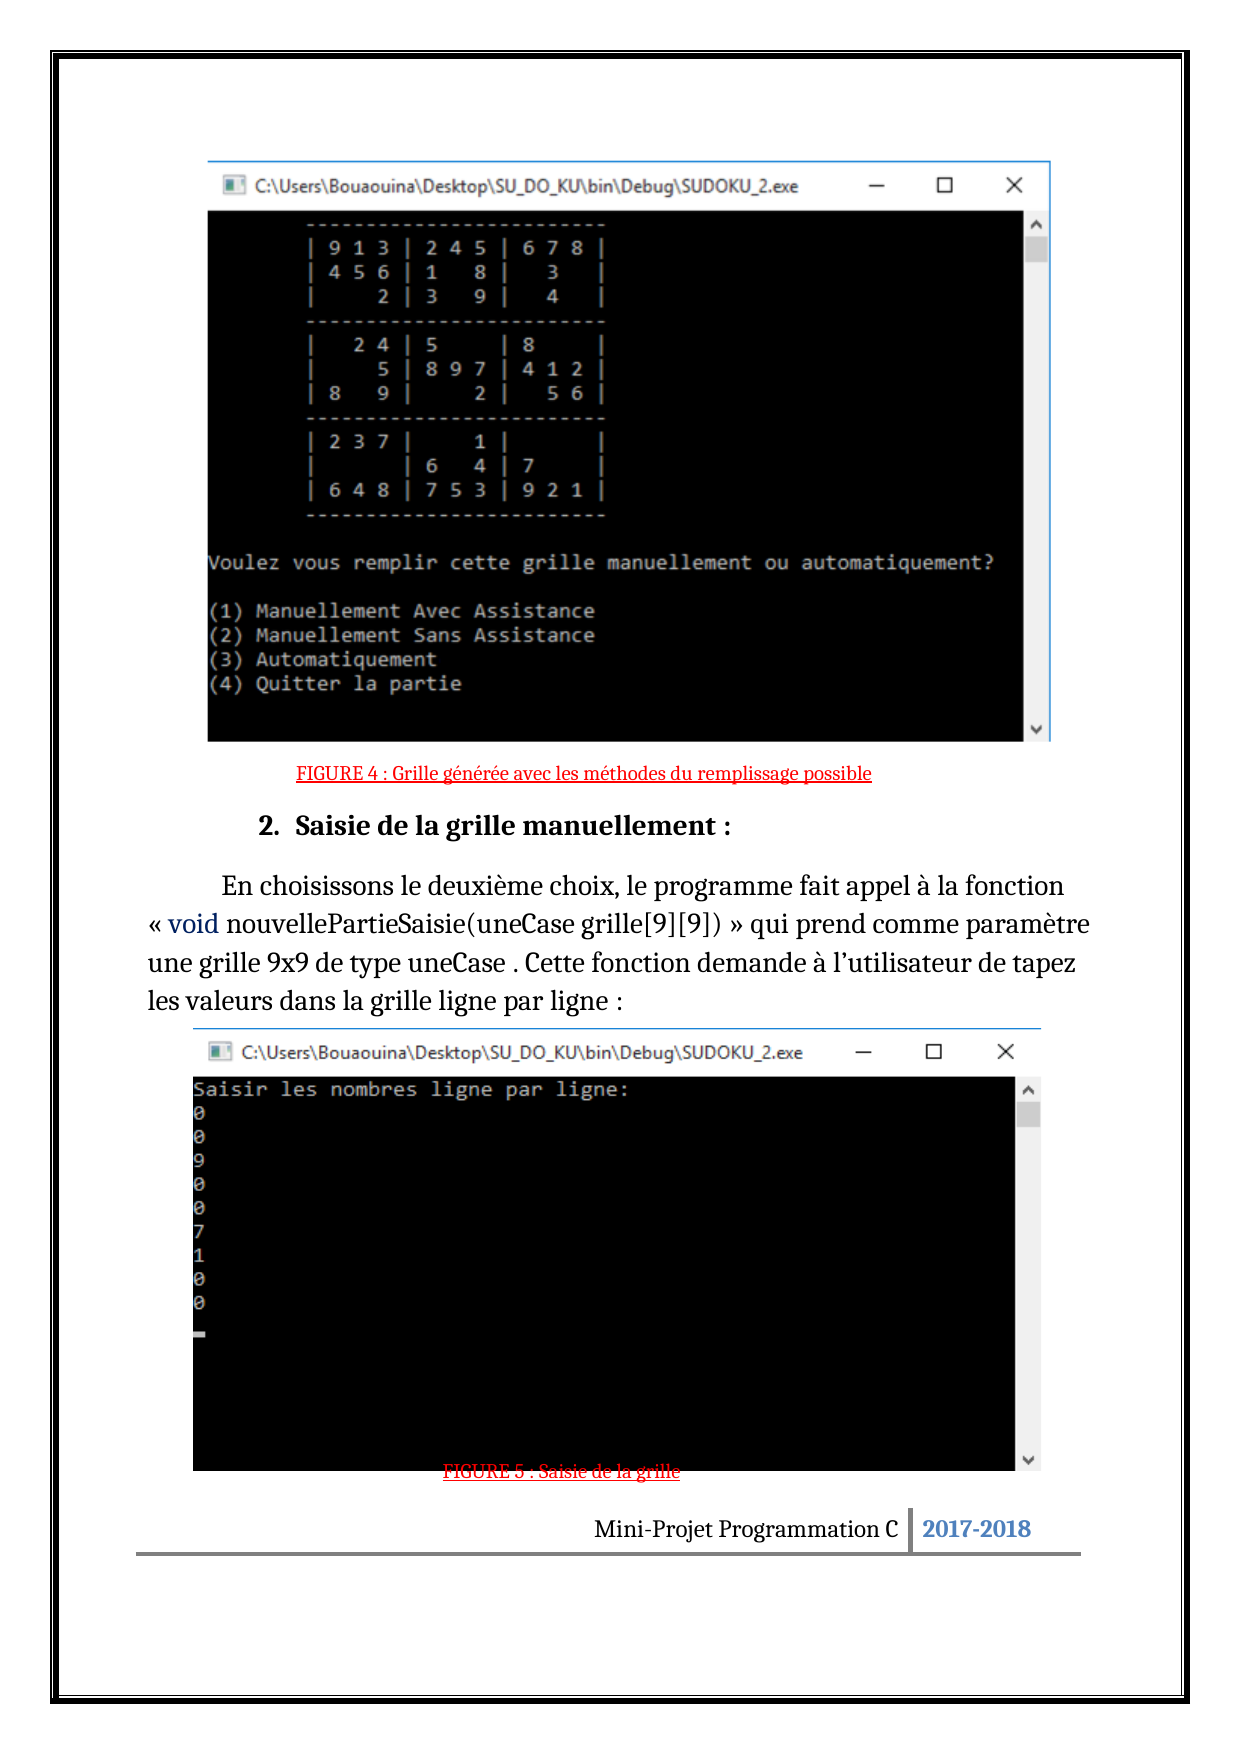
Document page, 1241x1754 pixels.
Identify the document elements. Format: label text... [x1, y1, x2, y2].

text FIGURE 5 : Saisie de la grille [442, 1459, 1093, 1483]
list Saisie de la grille manuellement : [258, 809, 1093, 843]
text En choisissons le deuxième choix, le programme fait appel à la fonction « void nouvellePartieSaisie(uneCase grille[9][9]) » qui prend comme paramètre une grille 9x9 de type uneCase . Cette fonction demande à l’utilisateur de tapez les valeurs dans la grille ligne par ligne : [147, 869, 1093, 1018]
text FIGURE 4 : Grille générée avec les méthodes du remplissage possible [222, 761, 1093, 785]
picture [193, 1028, 1042, 1471]
picture [205, 158, 1054, 745]
